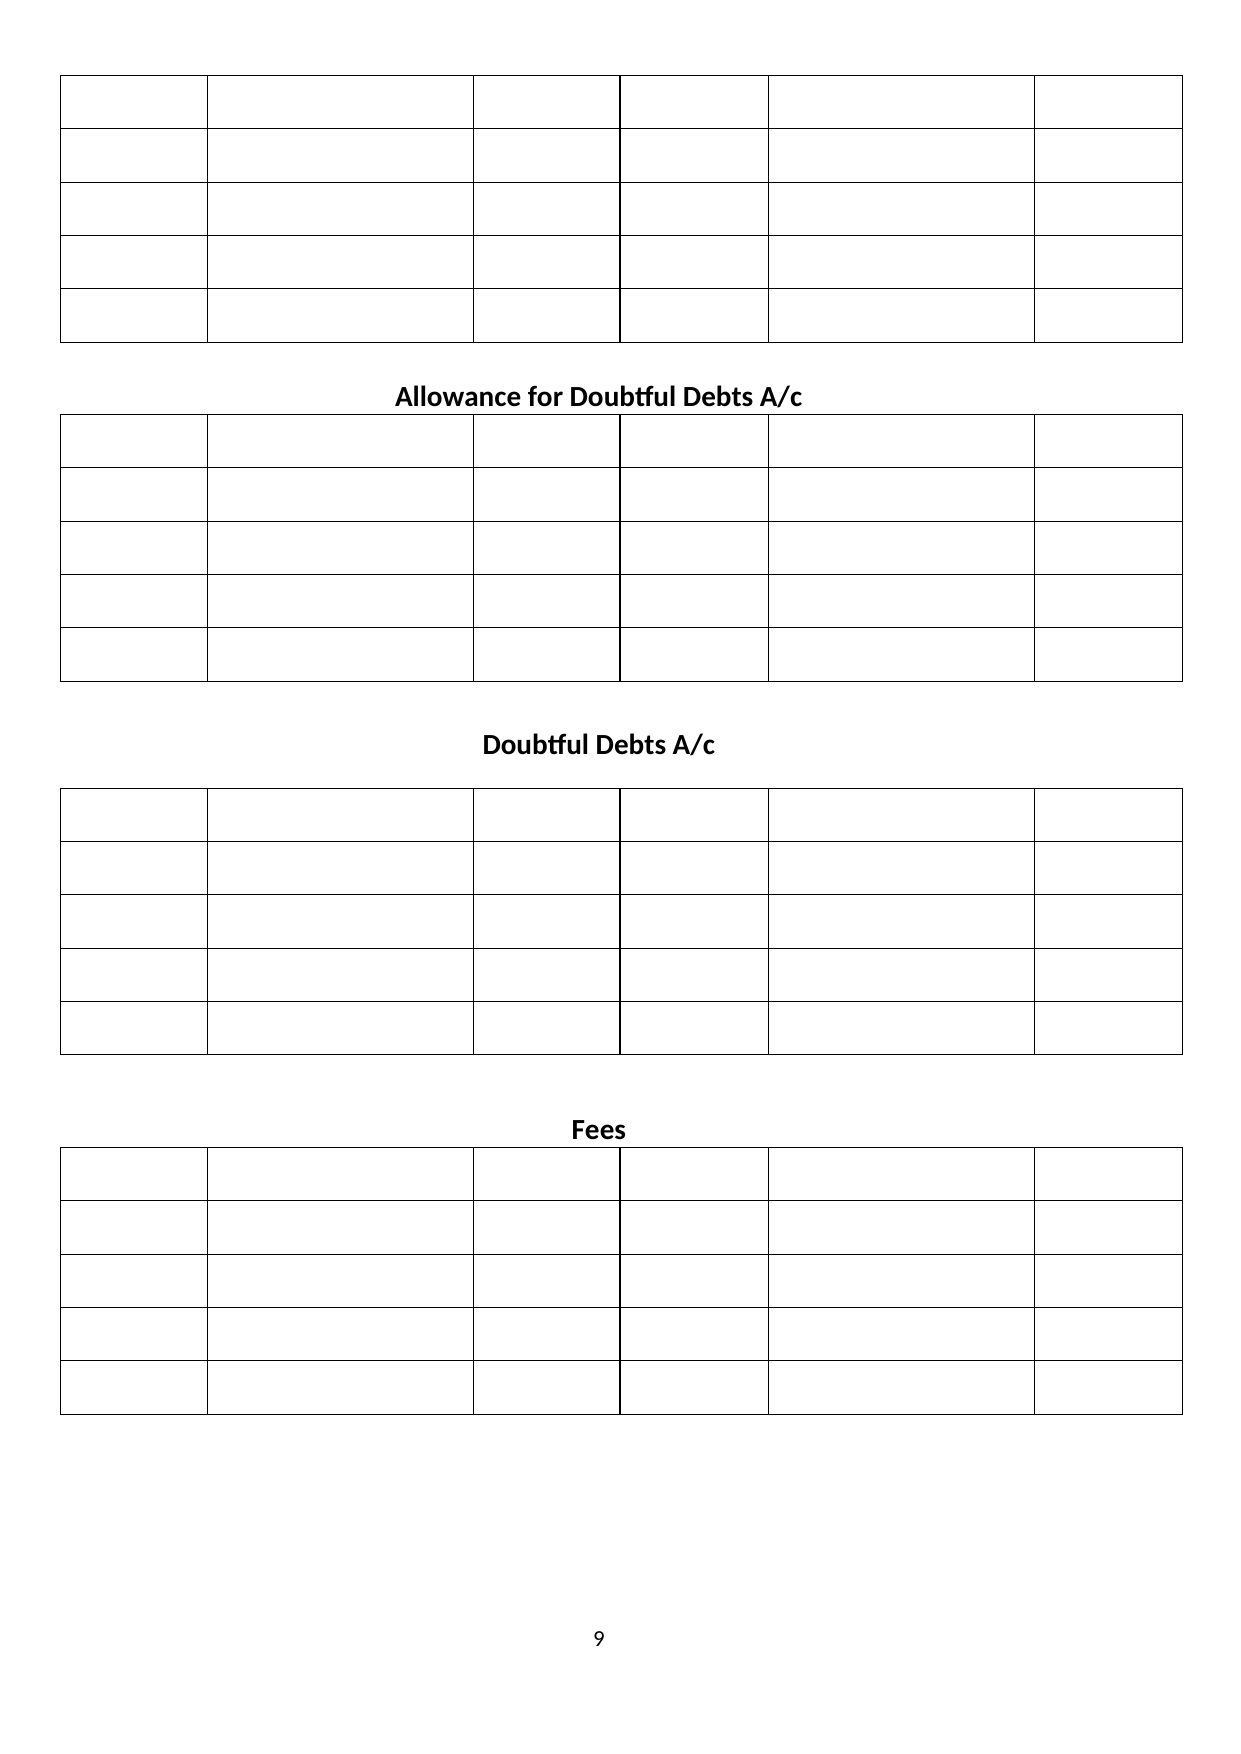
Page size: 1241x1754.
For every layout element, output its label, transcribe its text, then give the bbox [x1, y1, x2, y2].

table_cell [208, 628, 473, 681]
table_header [61, 789, 207, 841]
table_cell [61, 1255, 207, 1307]
table_cell [621, 1002, 768, 1054]
table_header [769, 415, 1034, 467]
table_header [769, 1148, 1034, 1200]
table_cell [621, 842, 768, 894]
table_cell [769, 289, 1034, 342]
table_header [474, 789, 619, 841]
table_cell [474, 1201, 619, 1253]
table_cell [474, 1308, 619, 1360]
table_header [1035, 789, 1182, 841]
table_cell [1035, 129, 1182, 182]
table_cell [474, 129, 619, 182]
table_cell [208, 895, 473, 948]
table_cell [474, 949, 619, 1001]
table_cell [208, 289, 473, 342]
table_header [1035, 415, 1182, 467]
table_cell [474, 183, 619, 235]
table_cell [769, 1201, 1034, 1253]
table_header [621, 789, 768, 841]
table_header [1035, 1148, 1182, 1200]
table_cell [474, 575, 619, 627]
table_cell [474, 236, 619, 288]
table_cell [61, 1308, 207, 1360]
table_cell [208, 575, 473, 627]
table_cell [621, 522, 768, 574]
table_cell [769, 895, 1034, 948]
table_cell [621, 289, 768, 342]
table_cell [769, 575, 1034, 627]
table_cell [208, 1255, 473, 1307]
table_cell [474, 289, 619, 342]
table_header [1035, 76, 1182, 128]
table_cell [769, 628, 1034, 681]
table_cell [208, 1308, 473, 1360]
table_cell [621, 129, 768, 182]
table_cell [1035, 949, 1182, 1001]
table_cell [769, 1308, 1034, 1360]
table_header [61, 1148, 207, 1200]
table_cell [474, 1361, 619, 1413]
table_cell [621, 468, 768, 521]
table_cell [1035, 1255, 1182, 1307]
table_cell [1035, 1002, 1182, 1054]
table_cell [208, 842, 473, 894]
table_cell [769, 1255, 1034, 1307]
table_header [61, 415, 207, 467]
table_cell [208, 1361, 473, 1413]
table_cell [474, 842, 619, 894]
table_cell [208, 129, 473, 182]
text Allowance for Doubtful Debts A/c [75, 378, 1122, 414]
table_cell [474, 895, 619, 948]
table_cell [61, 895, 207, 948]
table_header [208, 415, 473, 467]
table_header [61, 76, 207, 128]
table_cell [61, 183, 207, 235]
table_cell [61, 289, 207, 342]
table_cell [1035, 1361, 1182, 1413]
table_header [769, 76, 1034, 128]
table_cell [61, 628, 207, 681]
table_cell [1035, 1308, 1182, 1360]
table_header [621, 1148, 768, 1200]
table_cell [769, 522, 1034, 574]
table_cell [621, 895, 768, 948]
table_cell [621, 628, 768, 681]
table_cell [621, 183, 768, 235]
table_cell [769, 842, 1034, 894]
table_cell [621, 1361, 768, 1413]
table_cell [208, 522, 473, 574]
table_cell [1035, 842, 1182, 894]
table_cell [769, 1002, 1034, 1054]
table_cell [769, 949, 1034, 1001]
table_cell [769, 1361, 1034, 1413]
table_cell [474, 522, 619, 574]
text Doubtful Debts A/c [75, 726, 1122, 761]
table_cell [1035, 575, 1182, 627]
table_cell [61, 1201, 207, 1253]
table_cell [208, 183, 473, 235]
table_cell [1035, 289, 1182, 342]
table_cell [1035, 236, 1182, 288]
table_cell [1035, 468, 1182, 521]
table_header [769, 789, 1034, 841]
table_cell [61, 468, 207, 521]
table_header [208, 76, 473, 128]
table_cell [621, 949, 768, 1001]
table_cell [61, 129, 207, 182]
table_cell [621, 1255, 768, 1307]
table_header [208, 789, 473, 841]
table_cell [621, 575, 768, 627]
table_cell [208, 1002, 473, 1054]
table_cell [769, 236, 1034, 288]
table_cell [208, 468, 473, 521]
table_cell [474, 628, 619, 681]
table_header [474, 1148, 619, 1200]
table_cell [208, 949, 473, 1001]
table_cell [769, 468, 1034, 521]
table_cell [769, 183, 1034, 235]
table_cell [621, 1201, 768, 1253]
table_cell [61, 575, 207, 627]
table_cell [208, 1201, 473, 1253]
table_cell [621, 236, 768, 288]
table_cell [61, 1002, 207, 1054]
table_header [621, 76, 768, 128]
table_header [208, 1148, 473, 1200]
table_cell [1035, 1201, 1182, 1253]
table_cell [769, 129, 1034, 182]
table_header [621, 415, 768, 467]
table_cell [61, 236, 207, 288]
table_cell [474, 1002, 619, 1054]
table_cell [61, 522, 207, 574]
table_cell [1035, 183, 1182, 235]
table_cell [1035, 895, 1182, 948]
table_cell [1035, 522, 1182, 574]
table_cell [1035, 628, 1182, 681]
table_header [474, 76, 619, 128]
text Fees [75, 1111, 1122, 1147]
table_cell [208, 236, 473, 288]
table_cell [61, 842, 207, 894]
table_cell [621, 1308, 768, 1360]
table_cell [61, 949, 207, 1001]
table_cell [61, 1361, 207, 1413]
table_cell [474, 468, 619, 521]
table_header [474, 415, 619, 467]
table_cell [474, 1255, 619, 1307]
